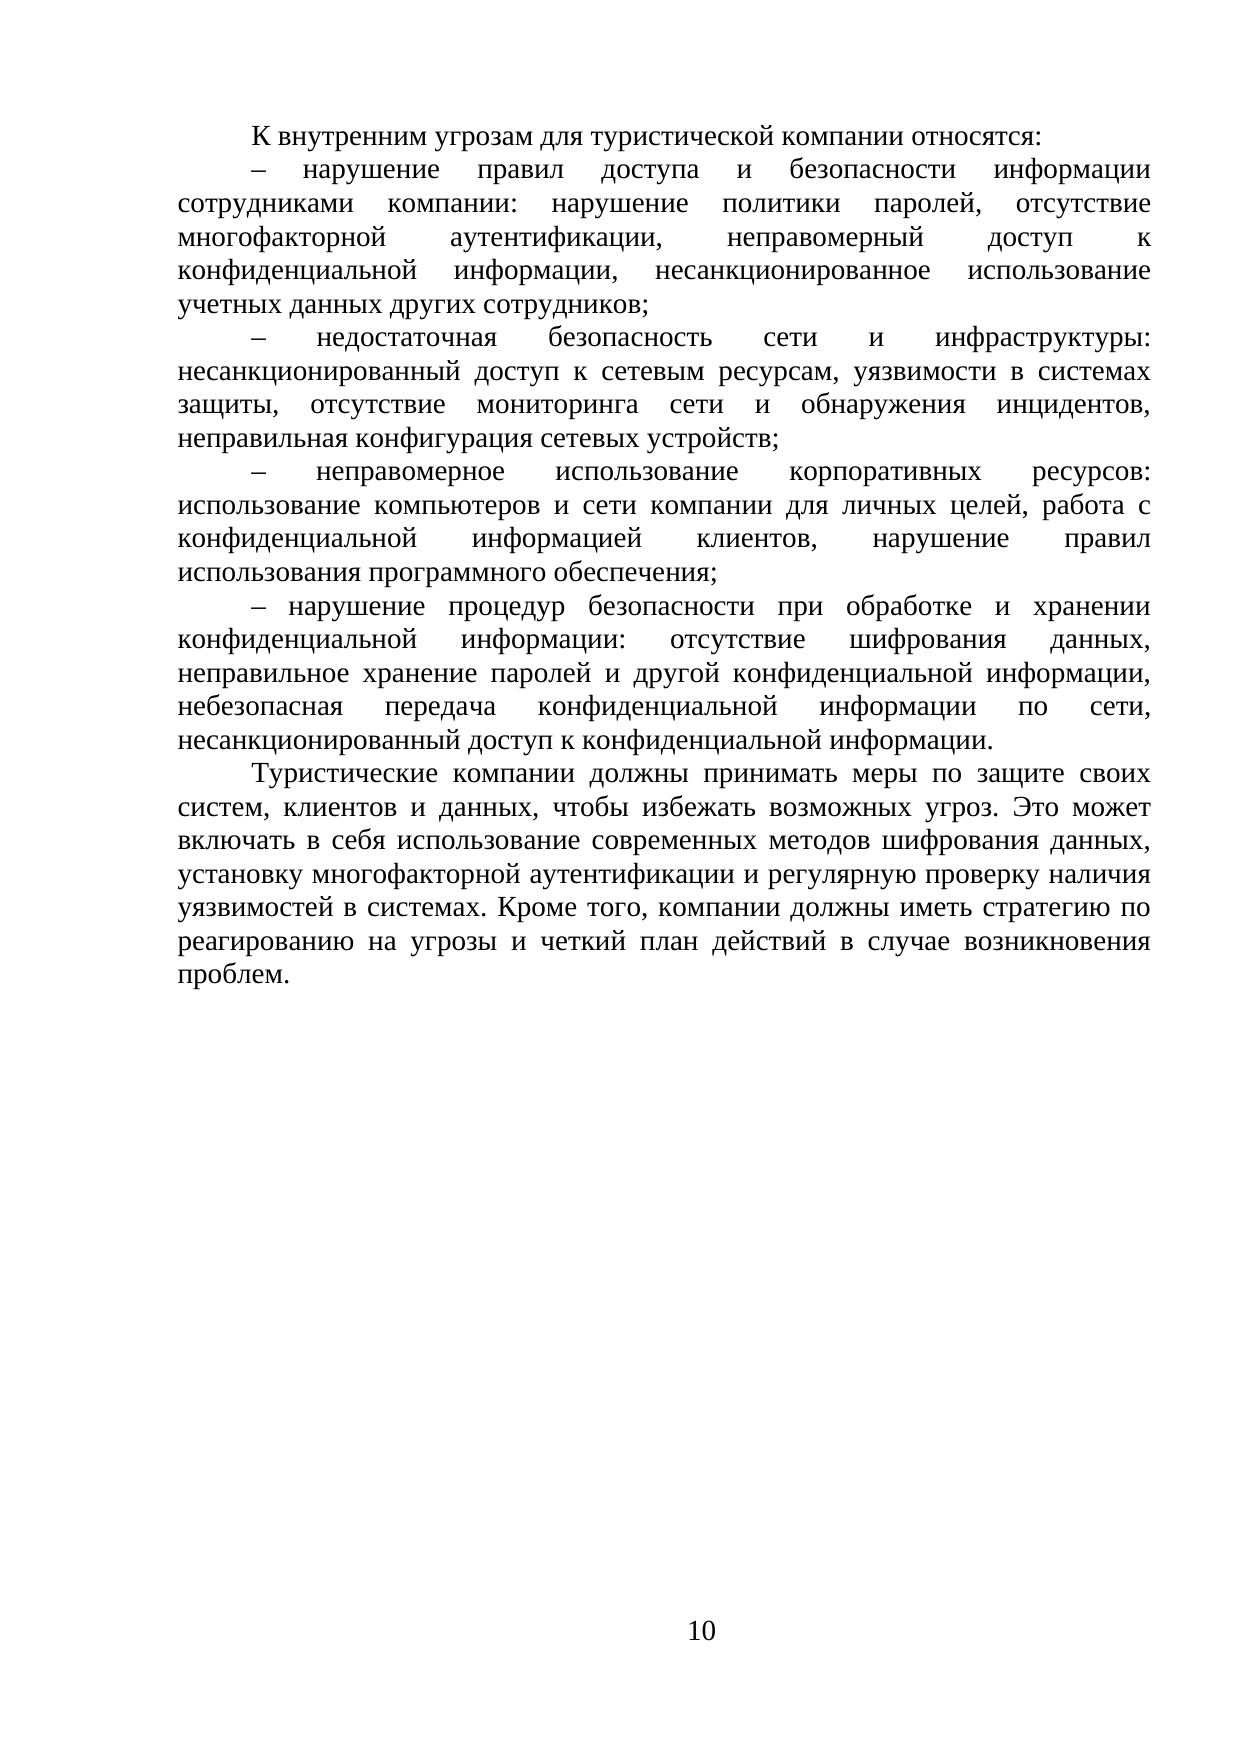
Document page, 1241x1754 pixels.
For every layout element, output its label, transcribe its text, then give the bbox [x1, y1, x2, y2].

text К внутренним угрозам для туристической компании относятся: [177, 118, 1152, 152]
text – недостаточная безопасность сети и инфраструктуры: несанкционированный доступ к сетевым ресурсам, уязвимости в системах защиты, отсутствие мониторинга сети и обнаружения инцидентов, неправильная конфигурация сетевых устройств; [177, 319, 1152, 453]
text – нарушение правил доступа и безопасности информации сотрудниками компании: нарушение политики паролей, отсутствие многофакторной аутентификации, неправомерный доступ к конфиденциальной информации, несанкционированное использование учетных данных других сотрудников; [177, 152, 1152, 319]
text – неправомерное использование корпоративных ресурсов: использование компьютеров и сети компании для личных целей, работа с конфиденциальной информацией клиентов, нарушение правил использования программного обеспечения; [177, 453, 1152, 588]
text – нарушение процедур безопасности при обработке и хранении конфиденциальной информации: отсутствие шифрования данных, неправильное хранение паролей и другой конфиденциальной информации, небезопасная передача конфиденциальной информации по сети, несанкционированный доступ к конфиденциальной информации. [177, 588, 1152, 755]
text Туристические компании должны принимать меры по защите своих систем, клиентов и данных, чтобы избежать возможных угроз. Это может включать в себя использование современных методов шифрования данных, установку многофакторной аутентификации и регулярную проверку наличия уязвимостей в системах. Кроме того, компании должны иметь стратегию по реагированию на угрозы и четкий план действий в случае возникновения проблем. [177, 755, 1152, 990]
